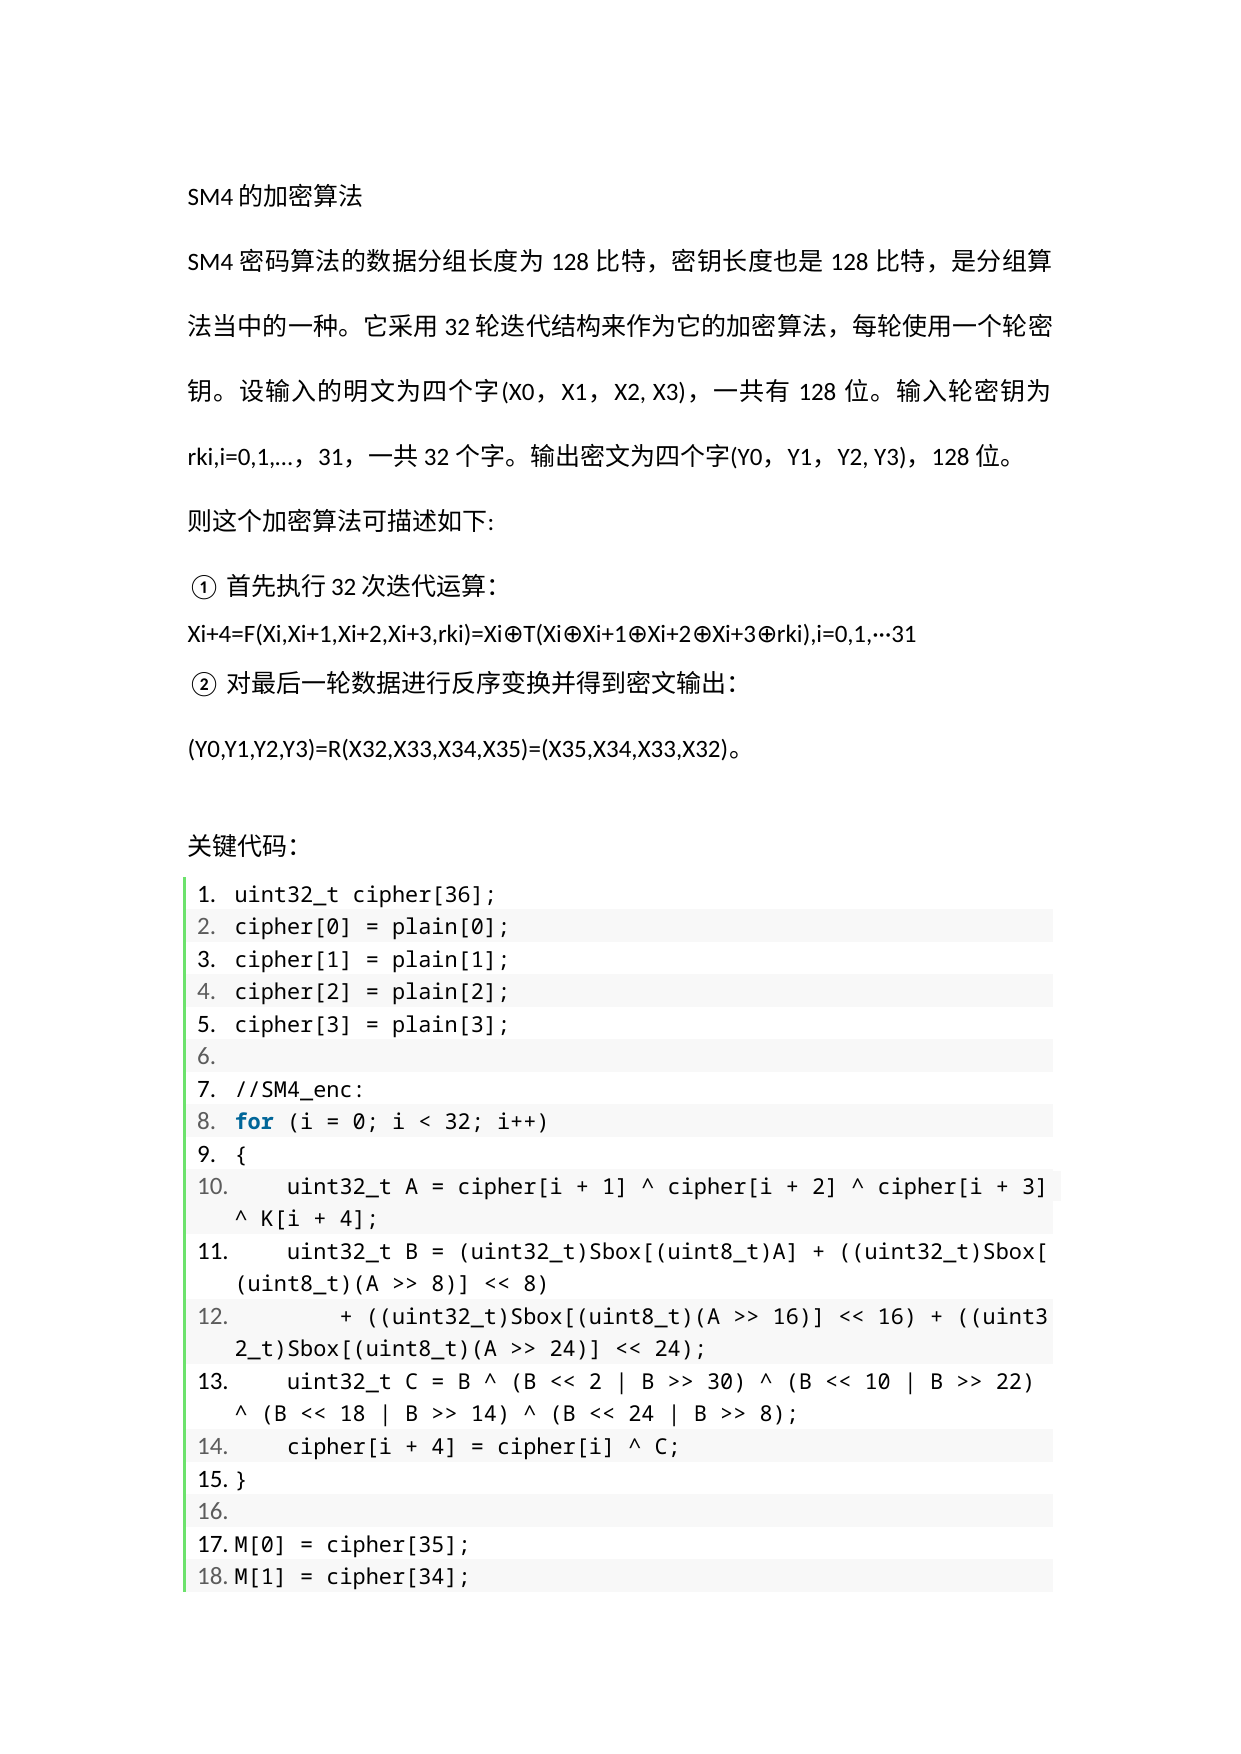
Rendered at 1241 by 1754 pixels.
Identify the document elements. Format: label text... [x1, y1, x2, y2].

list cipher[1] = plain[1]; [186, 942, 1053, 974]
text ②对最后一轮数据进行反序变换并得到密文输出： [187, 649, 1053, 714]
list uint32_t A = cipher[i + 1] ^ cipher[i + 2] ^ cipher[i + 3] ^ K[i + 4]; [186, 1169, 1053, 1234]
list //SM4_enc: [186, 1072, 1053, 1104]
list uint32_t C = B ^ (B << 2 | B >> 30) ^ (B << 10 | B >> 22) ^ (B << 18 | B >> 14) ^ (B << 24 | B >> 8); [186, 1364, 1053, 1429]
text Xi+4=F(Xi,Xi+1,Xi+2,Xi+3,rki)=Xi⊕T(Xi⊕Xi+1⊕Xi+2⊕Xi+3⊕rki),i=0,1,···31 [187, 617, 1053, 649]
text ①首先执行32次迭代运算： [187, 552, 1053, 617]
list + ((uint32_t)Sbox[(uint8_t)(A >> 16)] << 16) + ((uint32_t)Sbox[(uint8_t)(A >> 24)] << 24); [186, 1299, 1053, 1364]
text 则这个加密算法可描述如下: [187, 487, 1053, 552]
text SM4 的加密算法 [187, 162, 1053, 227]
list cipher[2] = plain[2]; [186, 974, 1053, 1007]
list M[0] = cipher[35]; [186, 1527, 1053, 1559]
list cipher[i + 4] = cipher[i] ^ C; [186, 1429, 1053, 1462]
list cipher[3] = plain[3]; [186, 1007, 1053, 1039]
list cipher[0] = plain[0]; [186, 909, 1053, 942]
text (Y0,Y1,Y2,Y3)=R(X32,X33,X34,X35)=(X35,X34,X33,X32)。 [187, 714, 1053, 779]
list uint32_t cipher[36]; [186, 877, 1053, 909]
list M[1] = cipher[34]; [186, 1559, 1053, 1592]
list uint32_t B = (uint32_t)Sbox[(uint8_t)A] + ((uint32_t)Sbox[(uint8_t)(A >> 8)] << 8) [186, 1234, 1053, 1299]
list { [186, 1137, 1053, 1169]
text SM4 密码算法的数据分组长度为 128 比特，密钥长度也是 128 比特，是分组算法当中的一种。它采用 32 轮迭代结构来作为它的加密算法，每轮使用一个轮密钥。设输入的明文为四个字(X0，X1，X2, X3)，一共有 128 位。输入轮密钥为rki,i=0,1,…，31，一共 32 个字。输出密文为四个字(Y0，Y1，Y2, Y3)，128 位。 [187, 227, 1053, 487]
list for (i = 0; i < 32; i++) [186, 1104, 1053, 1137]
list } [186, 1462, 1053, 1494]
text 关键代码： [187, 812, 1053, 877]
